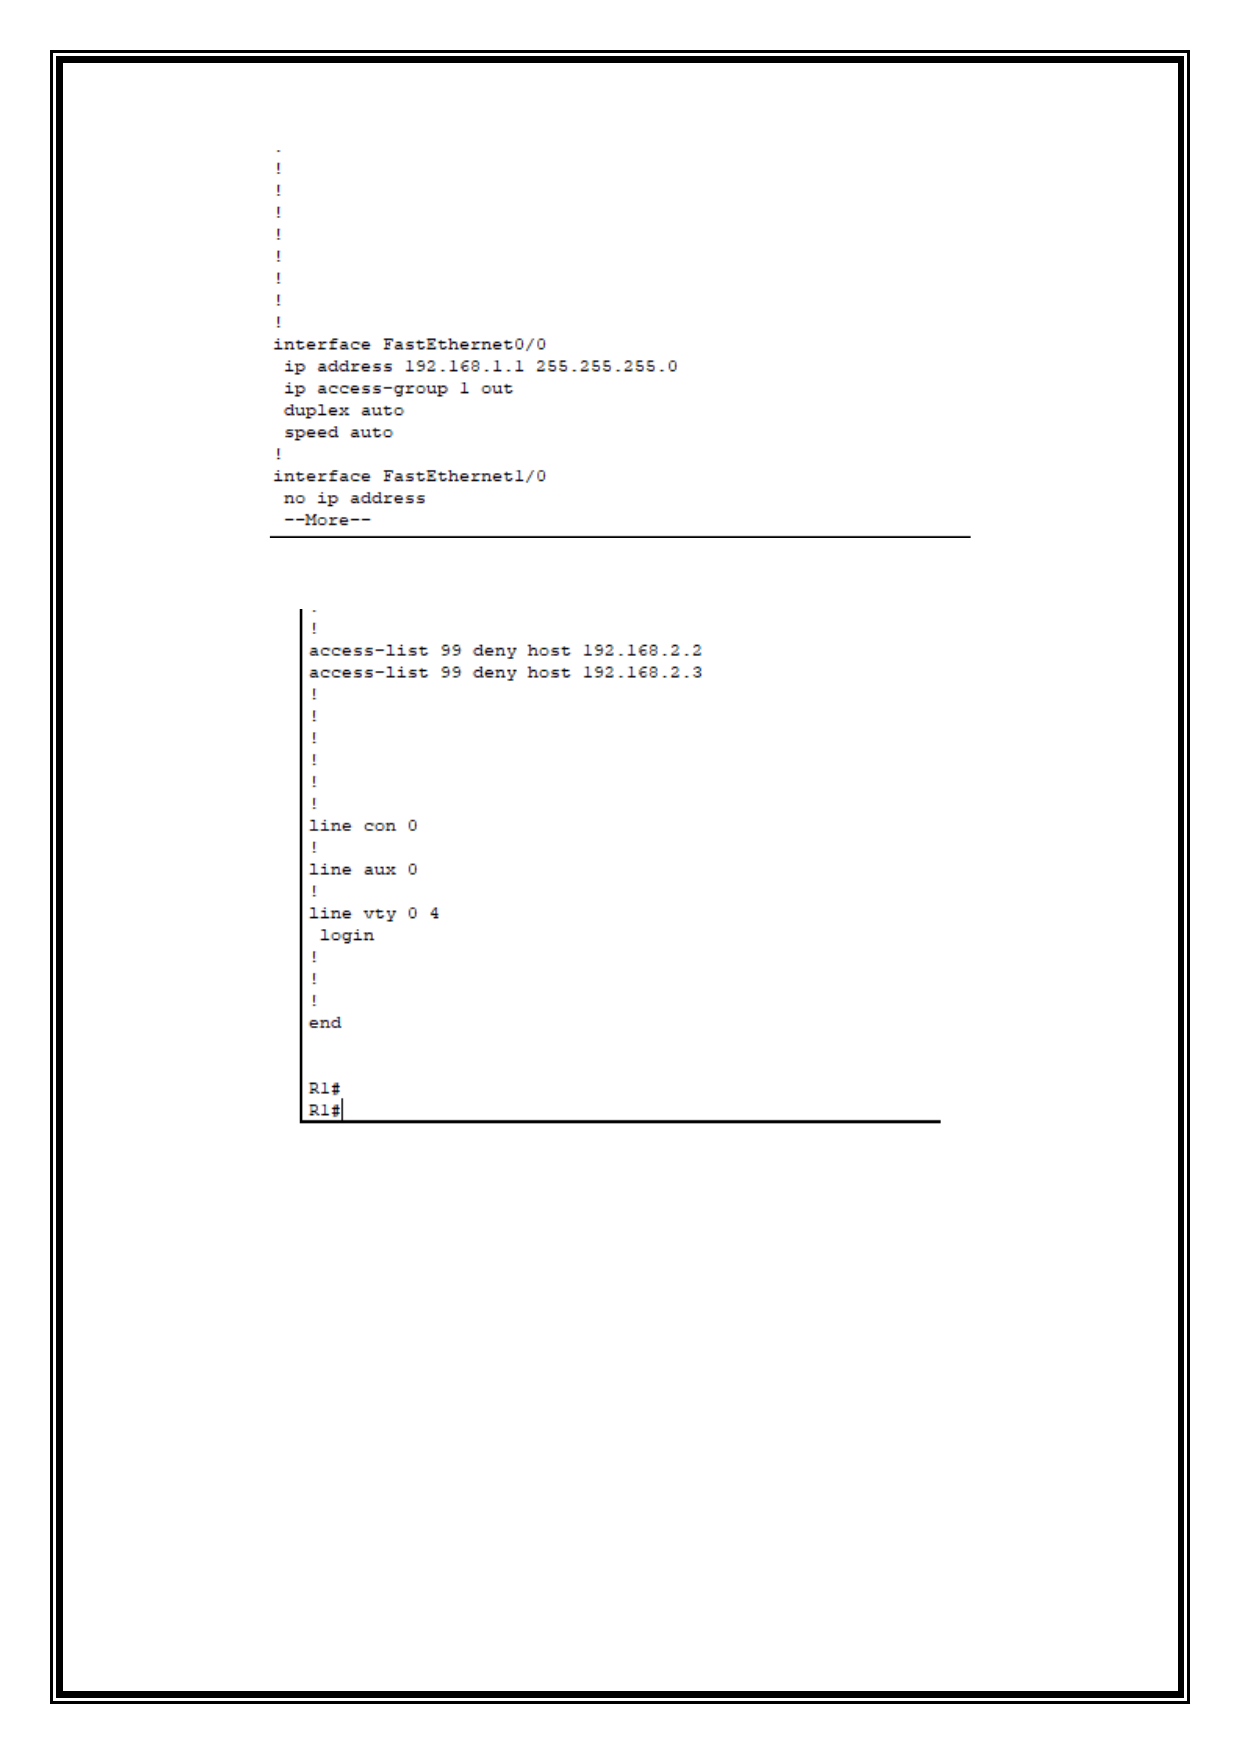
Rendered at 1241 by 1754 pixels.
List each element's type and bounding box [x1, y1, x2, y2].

picture [269, 150, 971, 538]
picture [299, 609, 941, 1125]
